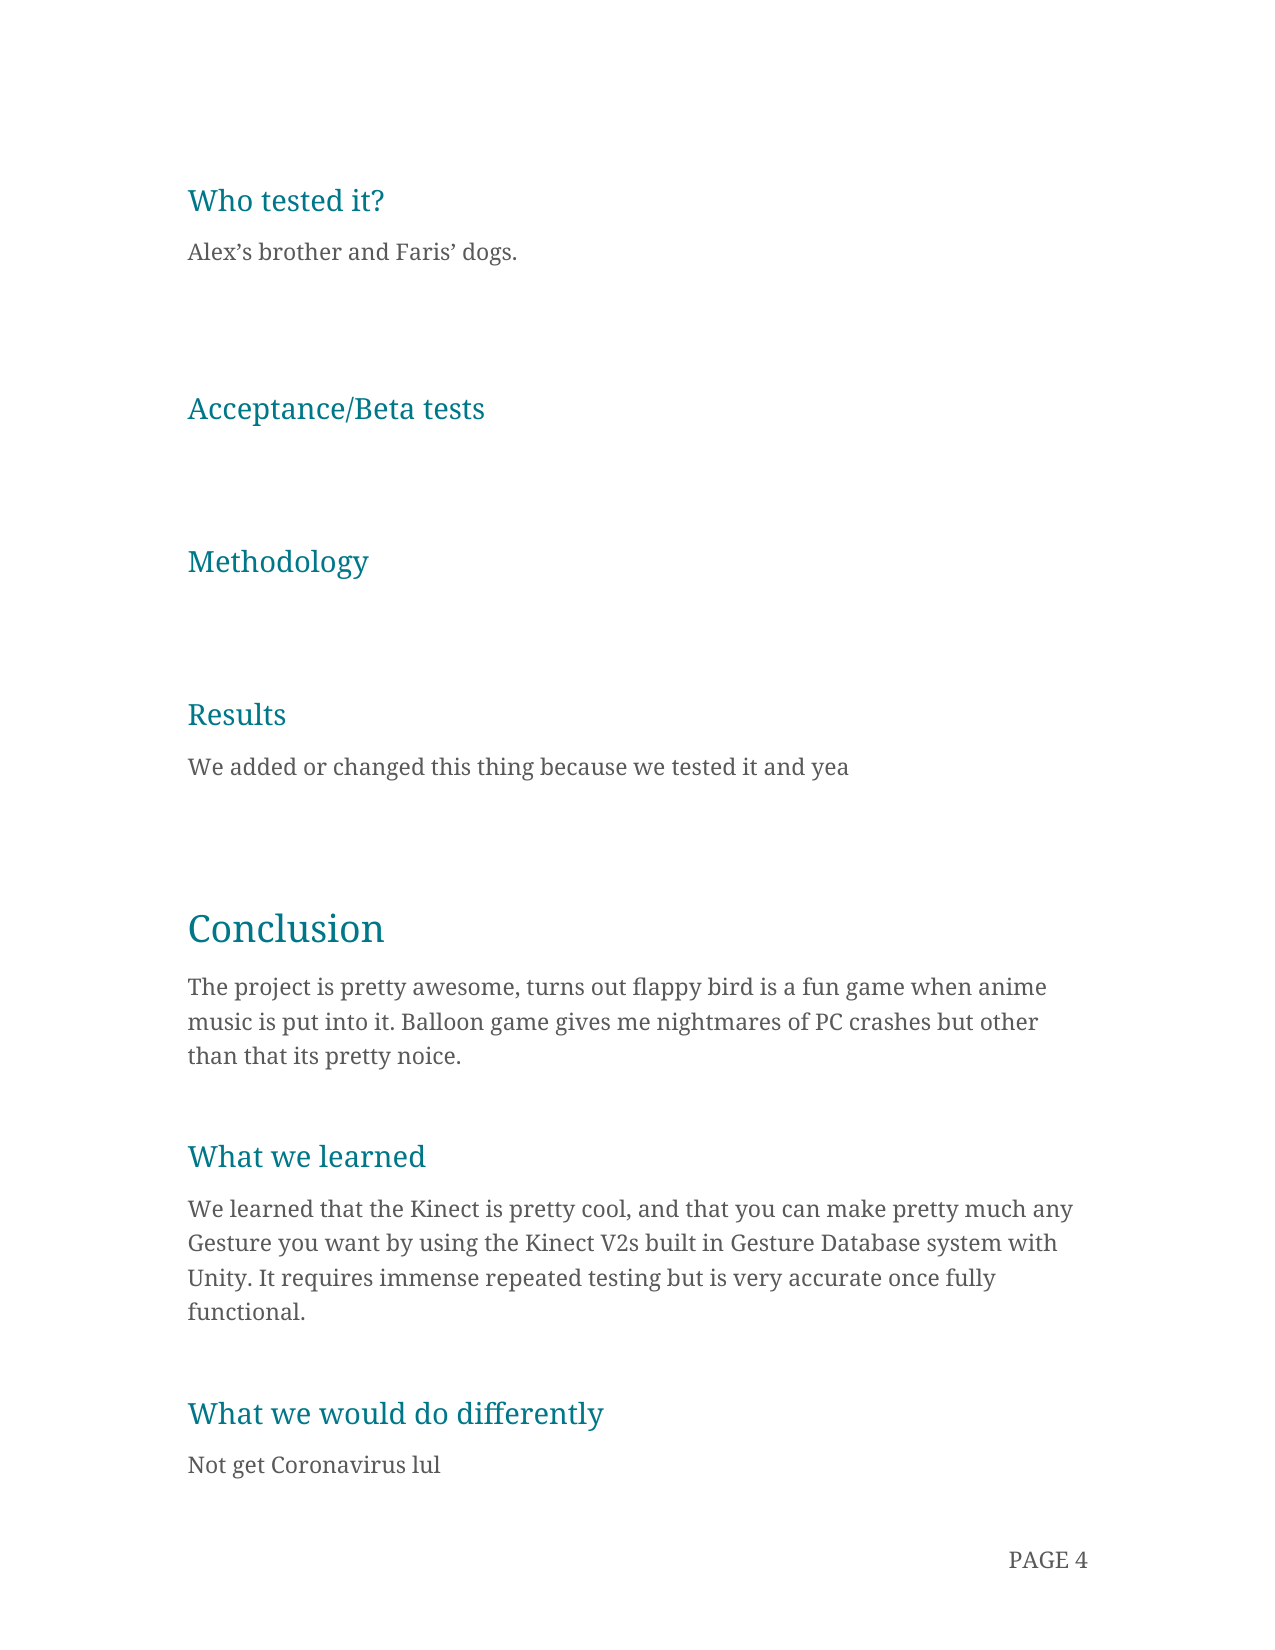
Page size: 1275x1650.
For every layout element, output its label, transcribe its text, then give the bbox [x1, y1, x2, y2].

text We learned that the Kinect is pretty cool, and that you can make pretty much any Gesture you want by using the Kinect V2s built in Gesture Database system with Unity. It requires immense repeated testing but is very accurate once fully functional. [187, 1193, 1087, 1327]
text The project is pretty awesome, turns out flappy bird is a fun game when anime music is put into it. Balloon game gives me nightmares of PC crashes but other than that its pretty noice. [187, 971, 1087, 1071]
subtitle What we learned [187, 1137, 1087, 1176]
subtitle Results [187, 694, 1087, 734]
text We added or changed this thing because we tested it and yea [187, 750, 1087, 782]
subtitle Conclusion [187, 902, 1087, 953]
subtitle What we would do differently [187, 1393, 1087, 1433]
subtitle Methodology [187, 541, 1087, 581]
text Not get Coronavirus lul [187, 1449, 1087, 1480]
text Alex’s brother and Faris’ dogs. [187, 236, 1087, 267]
subtitle Who tested it? [187, 180, 1087, 220]
subtitle Acceptance/Beta tests [187, 388, 1087, 428]
